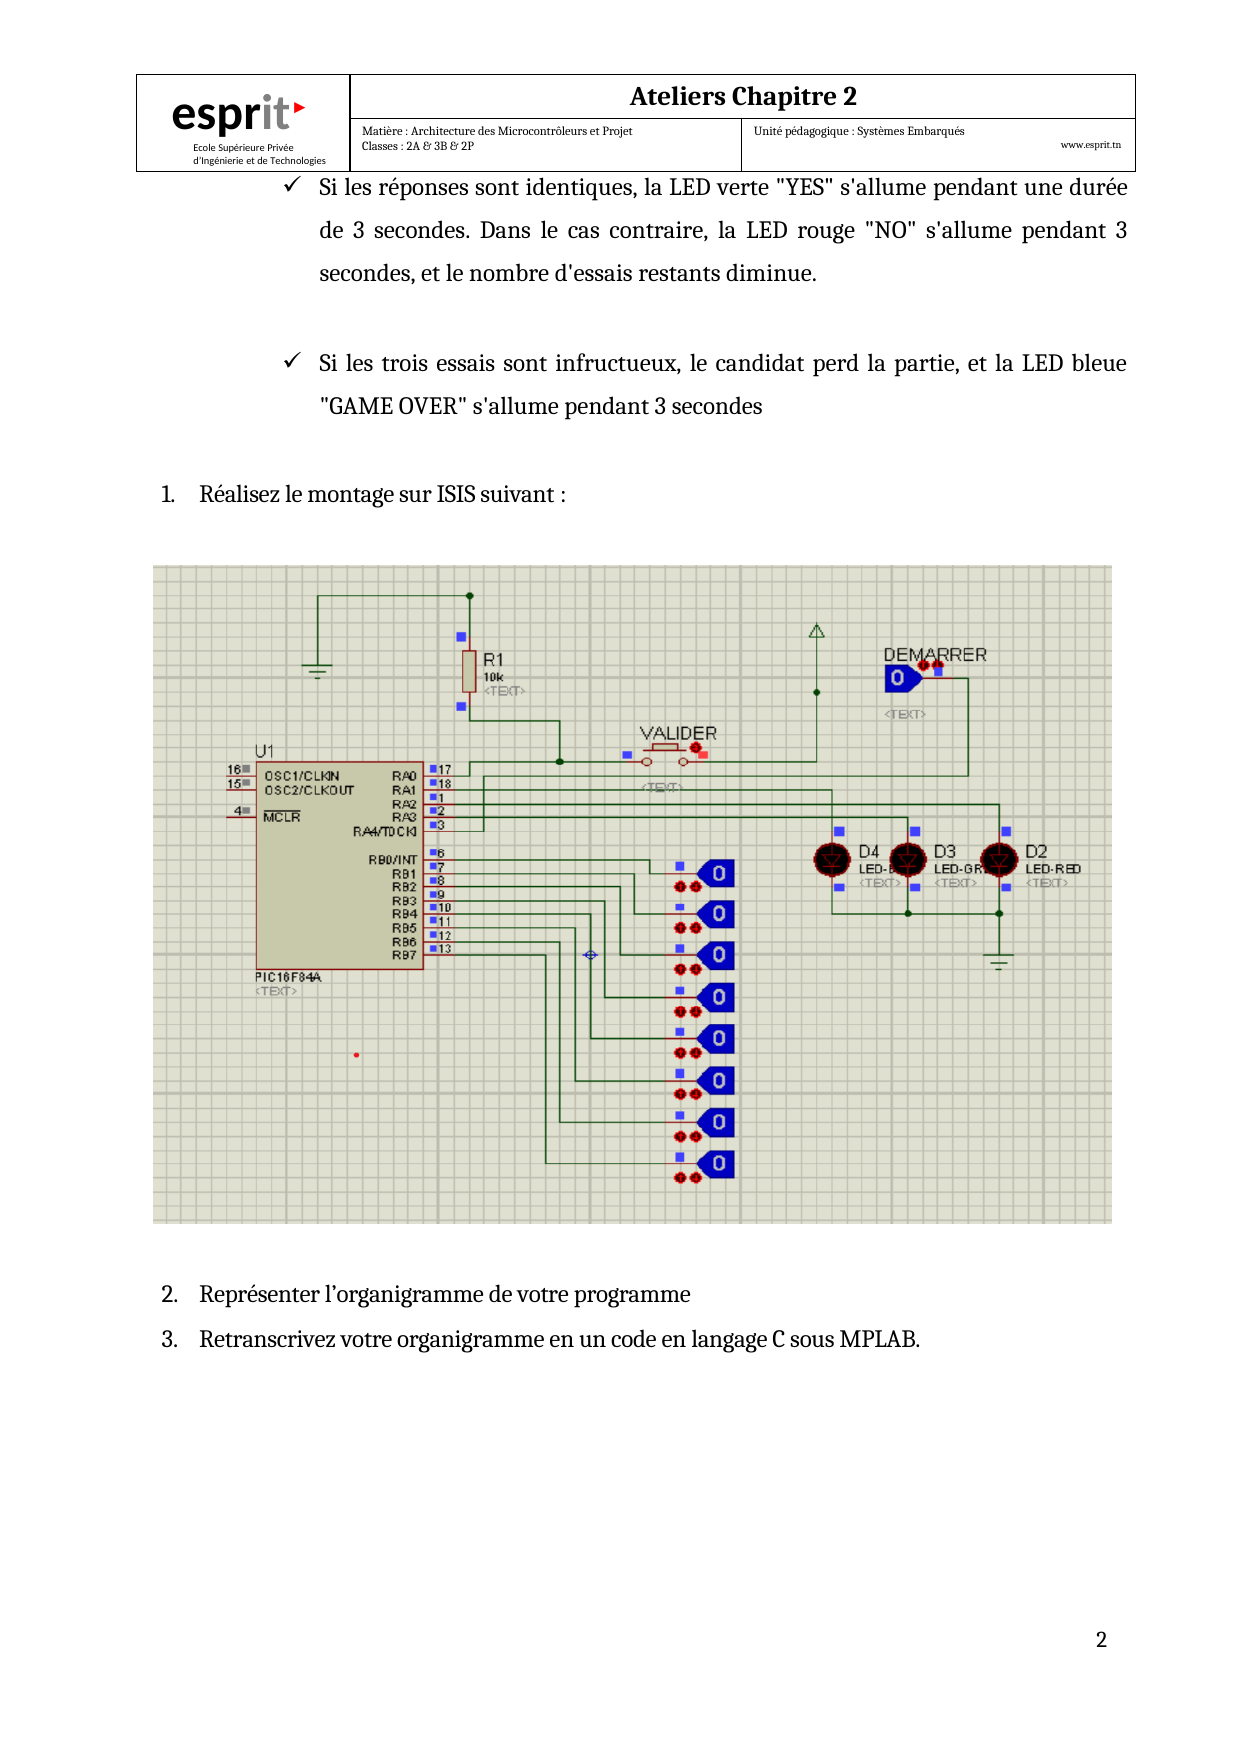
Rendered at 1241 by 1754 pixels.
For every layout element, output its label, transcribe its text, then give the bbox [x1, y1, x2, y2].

list Retranscrivez votre organigramme en un code en langage C sous MPLAB. [161, 1324, 1129, 1353]
list Réalisez le montage sur ISIS suivant : [161, 479, 1146, 508]
list Si les trois essais sont infructueux, le candidat perd la partie, et la LED bleue "GAME OVER" s'allume pendant 3 secondes [282, 348, 1129, 420]
list Si les réponses sont identiques, la LED verte "YES" s'allume pendant une durée de 3 secondes. Dans le cas contraire, la LED rouge "NO" s'allume pendant 3 secondes, et le nombre d'essais restants diminue. [282, 173, 1129, 288]
list Représenter l’organigramme de votre programme [161, 1280, 1146, 1308]
picture [153, 565, 1112, 1224]
